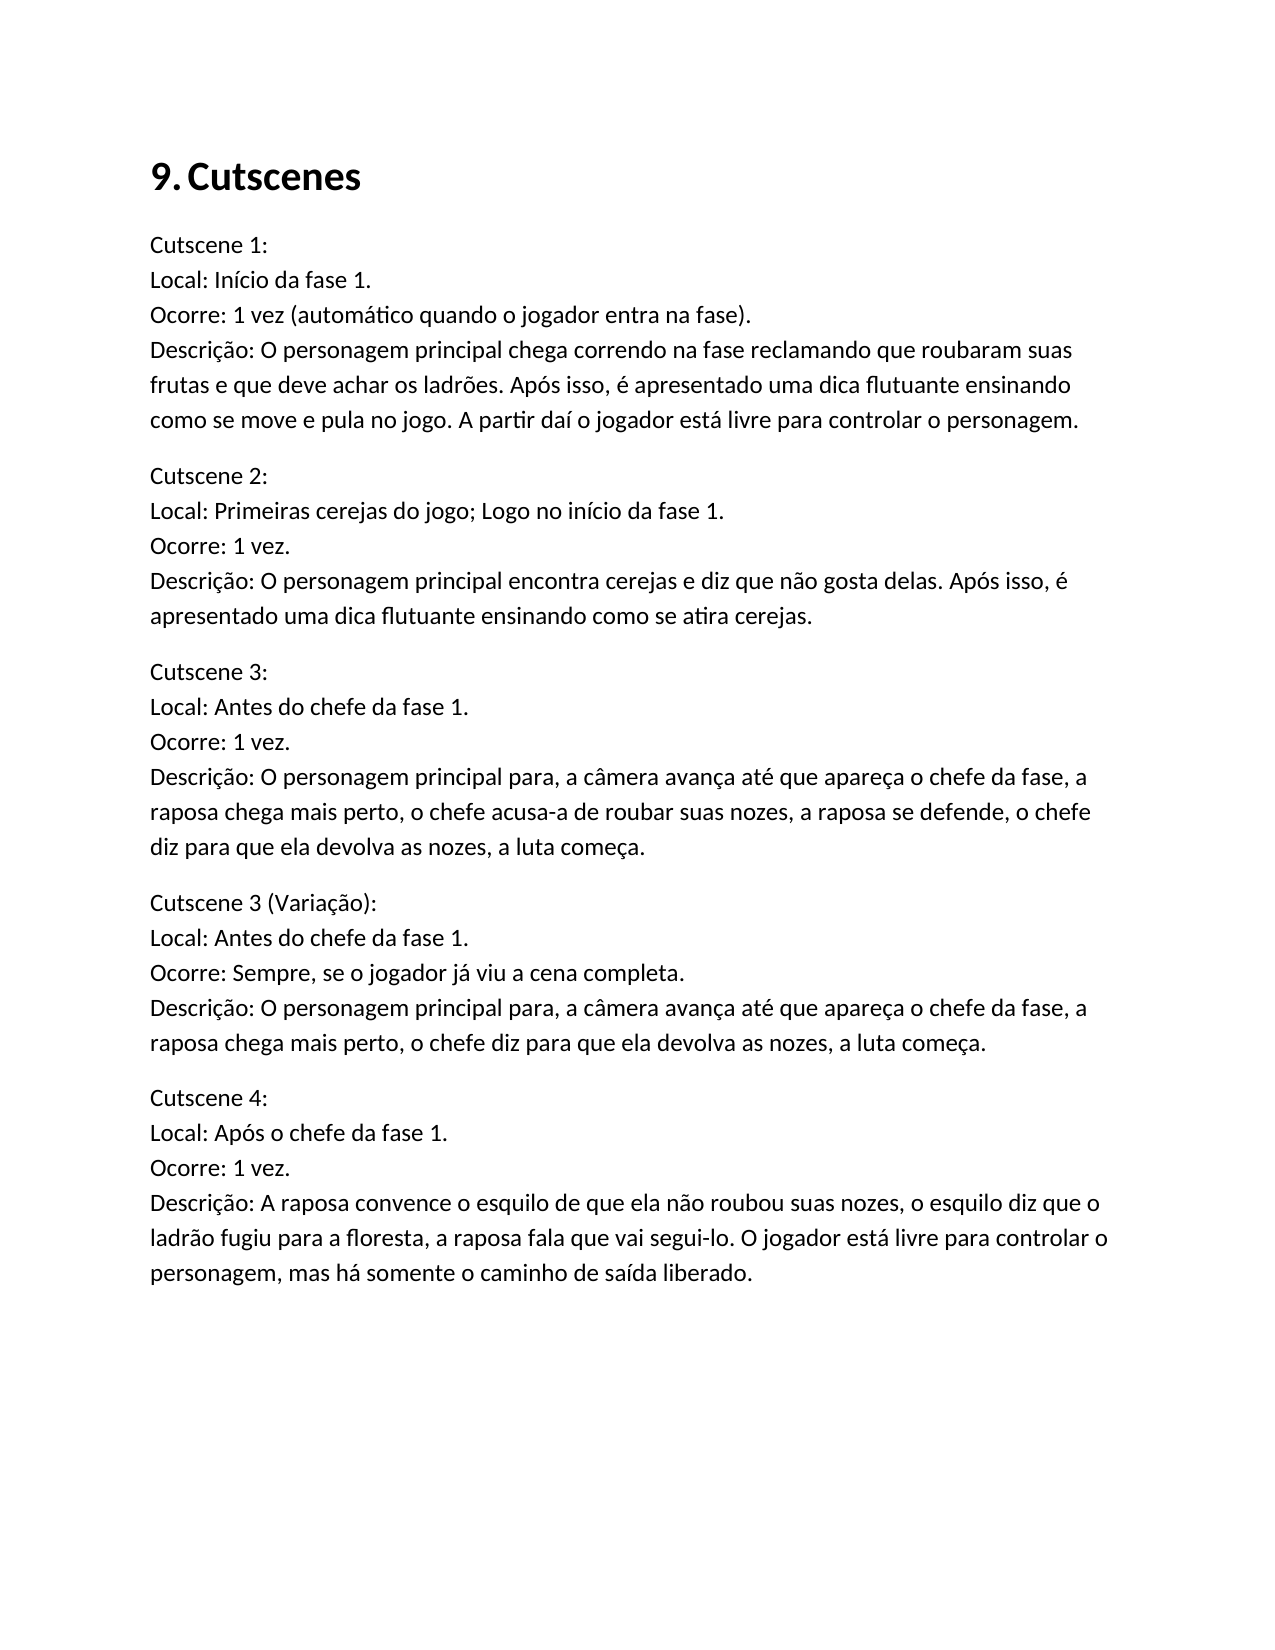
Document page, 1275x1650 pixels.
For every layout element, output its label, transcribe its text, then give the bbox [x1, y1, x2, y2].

text Cutscene 1: Local: Início da fase 1. Ocorre: 1 vez (automático quando o jogador entra na fase). Descrição: O personagem principal chega correndo na fase reclamando que roubaram suas frutas e que deve achar os ladrões. Após isso, é apresentado uma dica flutuante ensinando como se move e pula no jogo. A partir daí o jogador está livre para controlar o personagem. [150, 229, 1125, 435]
text Cutscene 4: Local: Após o chefe da fase 1. Ocorre: 1 vez. Descrição: A raposa convence o esquilo de que ela não roubou suas nozes, o esquilo diz que o ladrão fugiu para a floresta, a raposa fala que vai segui-lo. O jogador está livre para controlar o personagem, mas há somente o caminho de saída liberado. [150, 1083, 1125, 1288]
text Cutscene 3: Local: Antes do chefe da fase 1. Ocorre: 1 vez. Descrição: O personagem principal para, a câmera avança até que apareça o chefe da fase, a raposa chega mais perto, o chefe acusa-a de roubar suas nozes, a raposa se defende, o chefe diz para que ela devolva as nozes, a luta começa. [150, 656, 1125, 861]
text Cutscene 3 (Variação): Local: Antes do chefe da fase 1. Ocorre: Sempre, se o jogador já viu a cena completa. Descrição: O personagem principal para, a câmera avança até que apareça o chefe da fase, a raposa chega mais perto, o chefe diz para que ela devolva as nozes, a luta começa. [150, 887, 1125, 1057]
list Cutscenes [150, 150, 1125, 201]
text Cutscene 2: Local: Primeiras cerejas do jogo; Logo no início da fase 1. Ocorre: 1 vez. Descrição: O personagem principal encontra cerejas e diz que não gosta delas. Após isso, é apresentado uma dica flutuante ensinando como se atira cerejas. [150, 460, 1125, 631]
